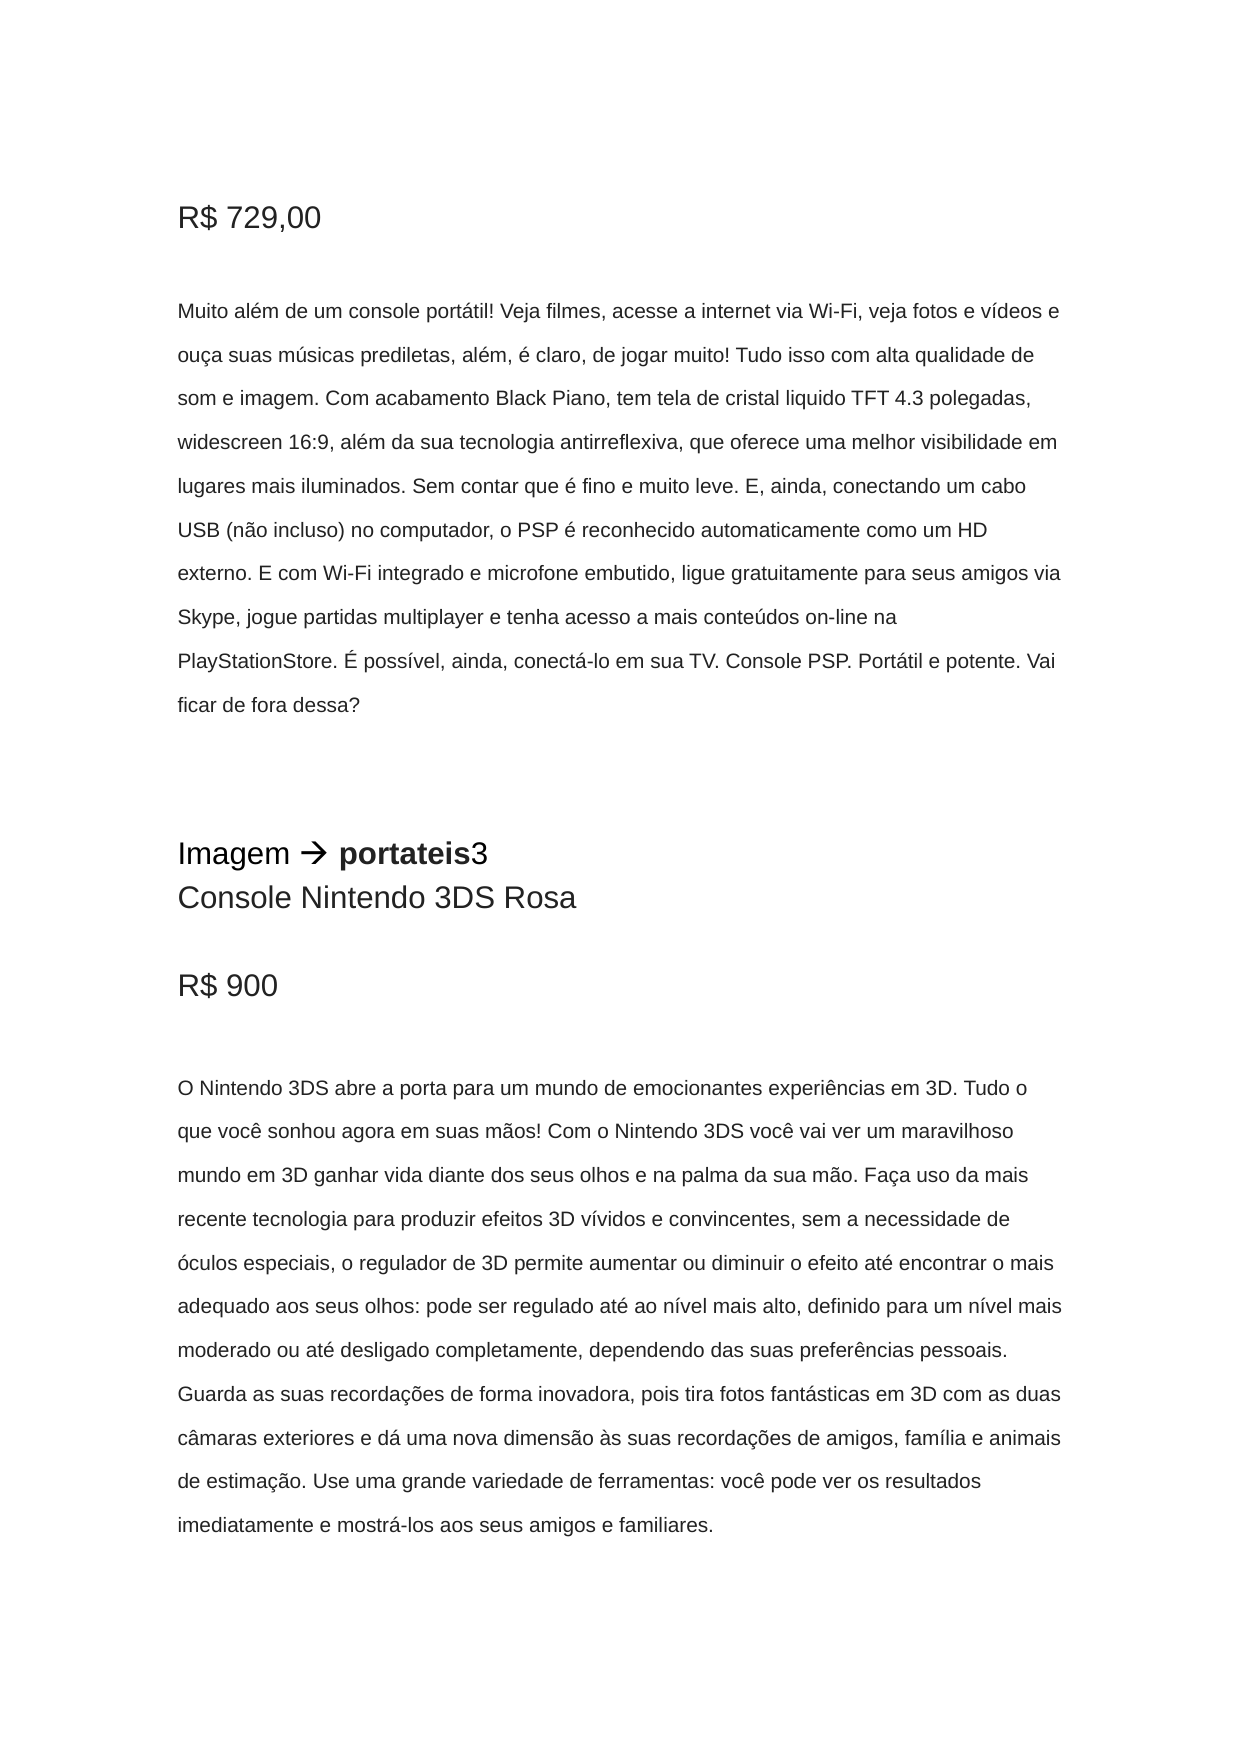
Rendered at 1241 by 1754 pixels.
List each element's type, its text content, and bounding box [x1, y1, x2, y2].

subtitle Muito além de um console portátil! Veja filmes, acesse a internet via Wi-Fi, veja fotos e vídeos e ouça suas músicas prediletas, além, é claro, de jogar muito! Tudo isso com alta qualidade de som e imagem. Com acabamento Black Piano, tem tela de cristal liquido TFT 4.3 polegadas, widescreen 16:9, além da sua tecnologia antirreflexiva, que oferece uma melhor visibilidade em lugares mais iluminados. Sem contar que é fino e muito leve. E, ainda, conectando um cabo USB (não incluso) no computador, o PSP é reconhecido automaticamente como um HD externo. E com Wi-Fi integrado e microfone embutido, ligue gratuitamente para seus amigos via Skype, jogue partidas multiplayer e tenha acesso a mais conteúdos on-line na PlayStationStore. É possível, ainda, conectá-lo em sua TV. Console PSP. Portátil e potente. Vai ficar de fora dessa? [177, 279, 1063, 716]
subtitle O Nintendo 3DS abre a porta para um mundo de emocionantes experiências em 3D. Tudo o que você sonhou agora em suas mãos! Com o Nintendo 3DS você vai ver um maravilhoso mundo em 3D ganhar vida diante dos seus olhos e na palma da sua mão. Faça uso da mais recente tecnologia para produzir efeitos 3D vívidos e convincentes, sem a necessidade de óculos especiais, o regulador de 3D permite aumentar ou diminuir o efeito até encontrar o mais adequado aos seus olhos: pode ser regulado até ao nível mais alto, definido para um nível mais moderado ou até desligado completamente, dependendo das suas preferências pessoais. Guarda as suas recordações de forma inovadora, pois tira fotos fantásticas em 3D com as duas câmaras exteriores e dá uma nova dimensão às suas recordações de amigos, família e animais de estimação. Use uma grande variedade de ferramentas: você pode ver os resultados imediatamente e mostrá-los aos seus amigos e familiares. [177, 1056, 1063, 1294]
subtitle R$ 729,00 [177, 191, 1063, 235]
subtitle Console Nintendo 3DS Rosa [177, 871, 1063, 915]
subtitle Imagem portateis3 [177, 835, 1063, 871]
subtitle O Nintendo 3DS abre a porta para um mundo de emocionantes experiências em 3D. Tudo o que você sonhou agora em suas mãos! Com o Nintendo 3DS você vai ver um maravilhoso mundo em 3D ganhar vida diante dos seus olhos e na palma da sua mão. Faça uso da mais recente tecnologia para produzir efeitos 3D vívidos e convincentes, sem a necessidade de óculos especiais, o regulador de 3D permite aumentar ou diminuir o efeito até encontrar o mais adequado aos seus olhos: pode ser regulado até ao nível mais alto, definido para um nível mais moderado ou até desligado completamente, dependendo das suas preferências pessoais. Guarda as suas recordações de forma inovadora, pois tira fotos fantásticas em 3D com as duas câmaras exteriores e dá uma nova dimensão às suas recordações de amigos, família e animais de estimação. Use uma grande variedade de ferramentas: você pode ver os resultados imediatamente e mostrá-los aos seus amigos e familiares. [177, 1318, 1063, 1537]
subtitle R$ 900 [177, 959, 1063, 1002]
